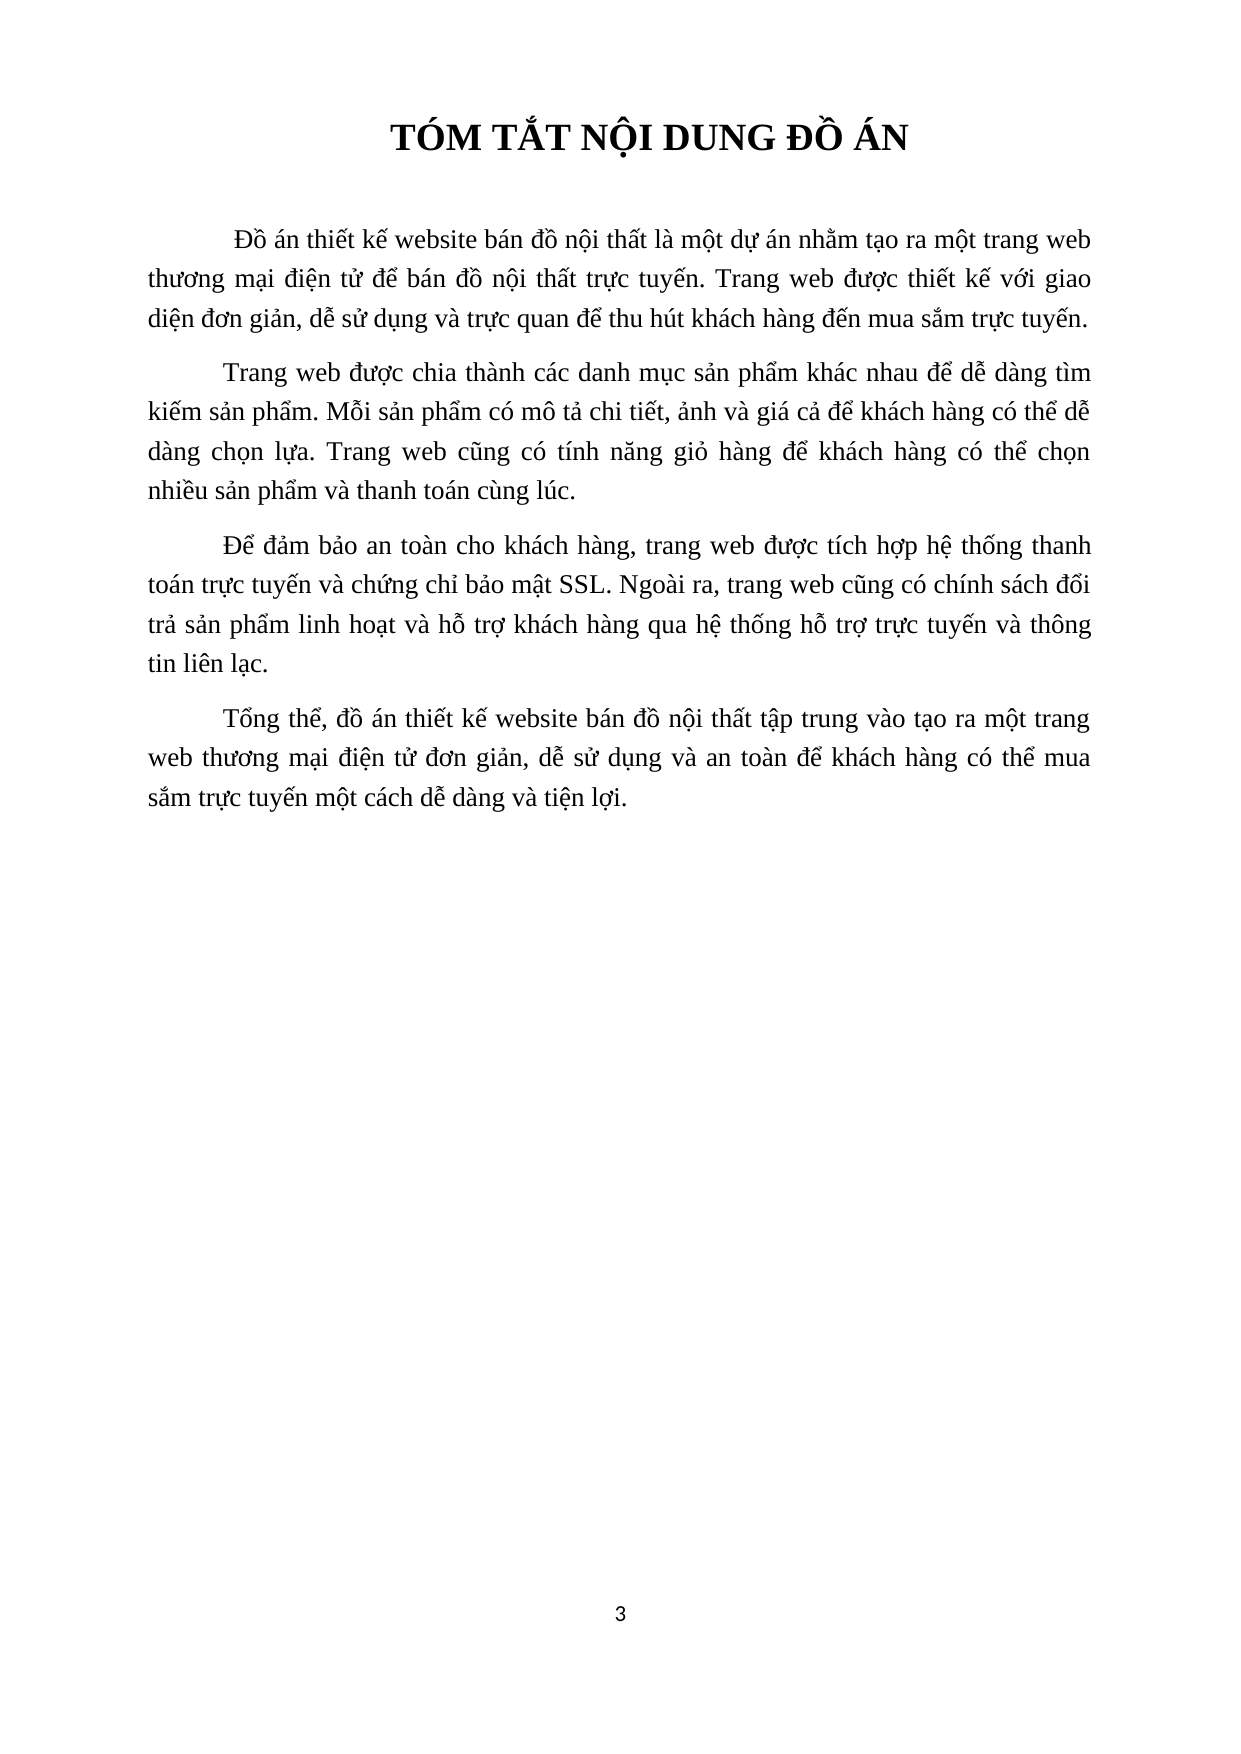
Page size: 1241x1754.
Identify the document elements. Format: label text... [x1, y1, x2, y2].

text TÓM TẮT NỘI DUNG ĐỒ ÁN [207, 114, 1093, 158]
text Trang web được chia thành các danh mục sản phẩm khác nhau để dễ dàng tìm kiếm sản phẩm. Mỗi sản phẩm có mô tả chi tiết, ảnh và giá cả để khách hàng có thể dễ dàng chọn lựa. Trang web cũng có tính năng giỏ hàng để khách hàng có thể chọn nhiều sản phẩm và thanh toán cùng lúc. [148, 356, 1093, 506]
text Tổng thể, đồ án thiết kế website bán đồ nội thất tập trung vào tạo ra một trang web thương mại điện tử đơn giản, dễ sử dụng và an toàn để khách hàng có thể mua sắm trực tuyến một cách dễ dàng và tiện lợi. [148, 702, 1093, 812]
text Đồ án thiết kế website bán đồ nội thất là một dự án nhằm tạo ra một trang web thương mại điện tử để bán đồ nội thất trực tuyến. Trang web được thiết kế với giao diện đơn giản, dễ sử dụng và trực quan để thu hút khách hàng đến mua sắm trực tuyến. [148, 223, 1093, 333]
text Để đảm bảo an toàn cho khách hàng, trang web được tích hợp hệ thống thanh toán trực tuyến và chứng chỉ bảo mật SSL. Ngoài ra, trang web cũng có chính sách đổi trả sản phẩm linh hoạt và hỗ trợ khách hàng qua hệ thống hỗ trợ trực tuyến và thông tin liên lạc. [148, 529, 1093, 678]
